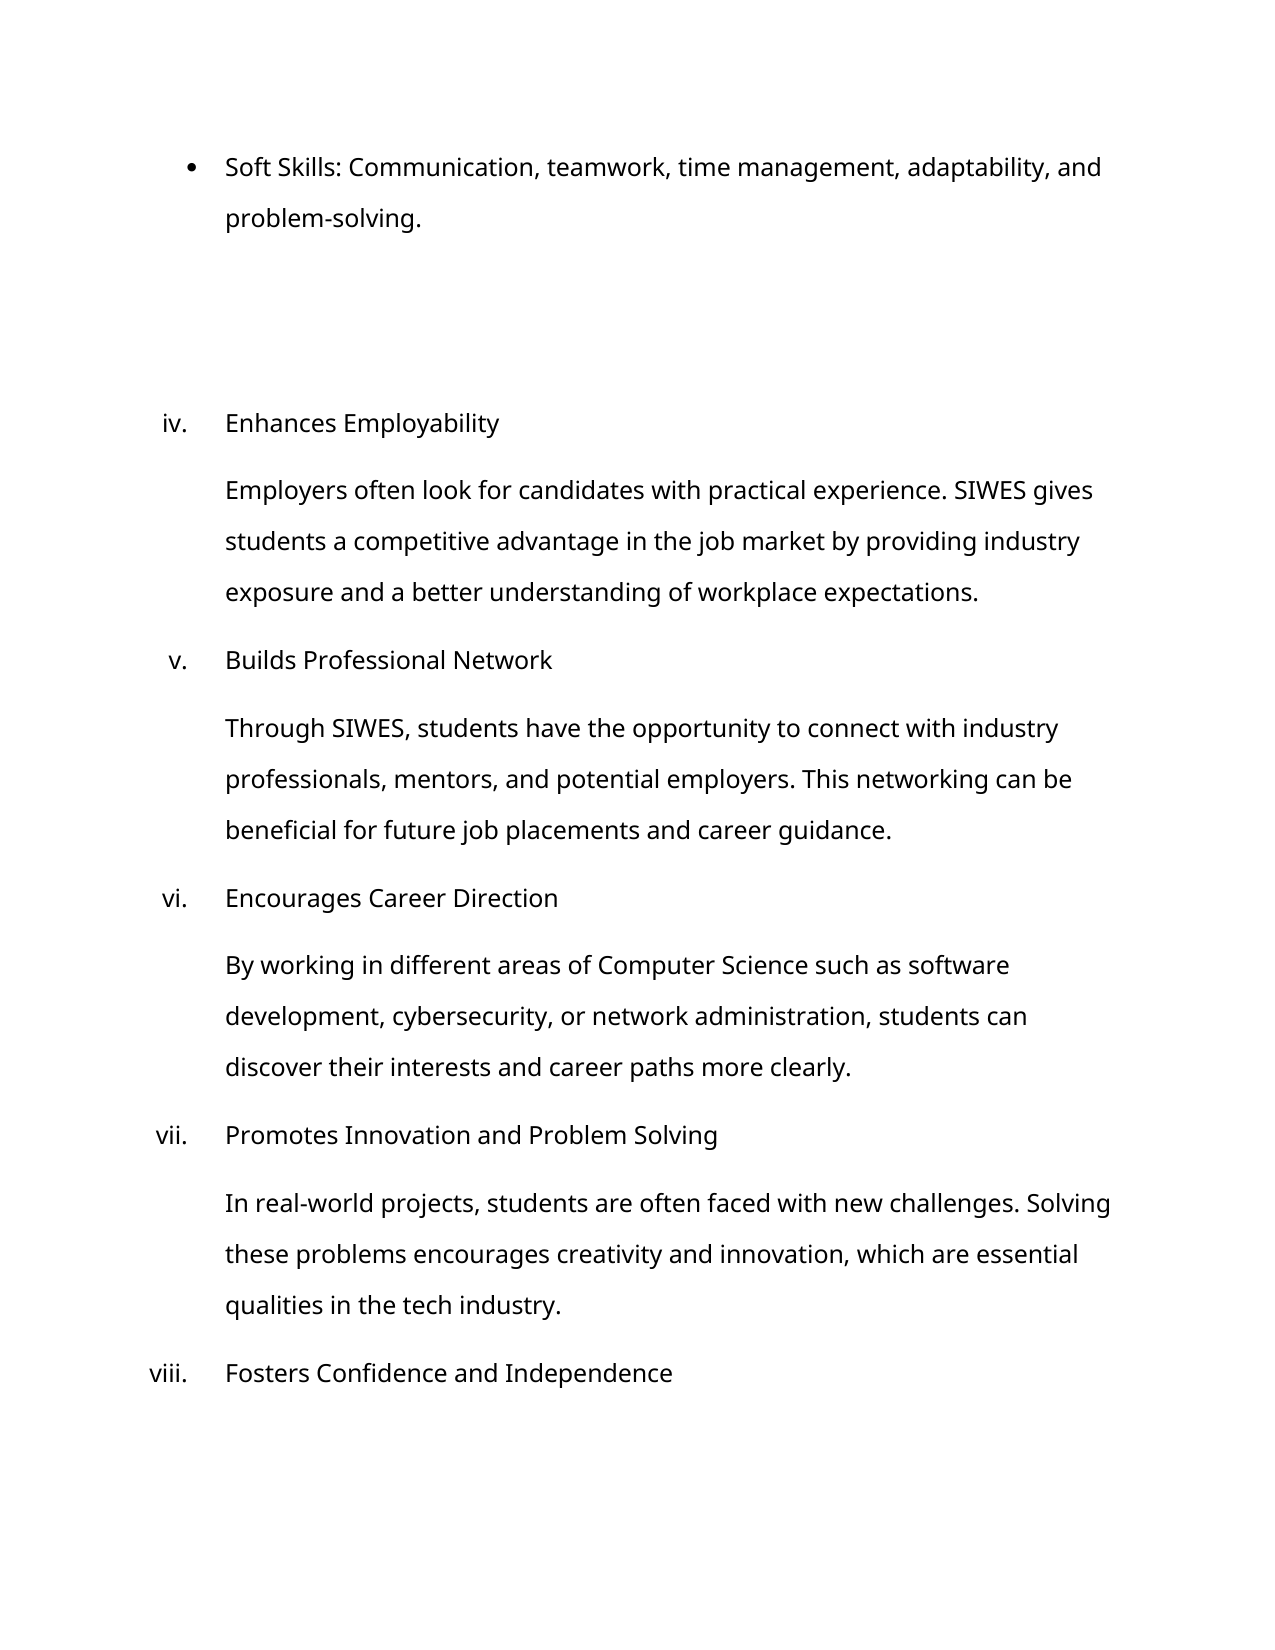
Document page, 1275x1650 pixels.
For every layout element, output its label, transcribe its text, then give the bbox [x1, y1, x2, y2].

list Promotes Innovation and Problem Solving [187, 1118, 1125, 1152]
list Enhances Employability [187, 405, 1125, 439]
list Builds Professional Network [187, 643, 1125, 677]
text By working in different areas of Computer Science such as software development, cybersecurity, or network administration, students can discover their interests and career paths more clearly. [225, 948, 1125, 1084]
text In real-world projects, students are often faced with new challenges. Solving these problems encourages creativity and innovation, which are essential qualities in the tech industry. [225, 1185, 1125, 1322]
list Encourages Career Direction [187, 880, 1125, 914]
list Soft Skills: Communication, teamwork, time management, adaptability, and problem-solving. [187, 150, 1125, 235]
list Fosters Confidence and Independence [187, 1355, 1125, 1389]
text Employers often look for candidates with practical experience. SIWES gives students a competitive advantage in the job market by providing industry exposure and a better understanding of workplace expectations. [225, 473, 1125, 609]
text Through SIWES, students have the opportunity to connect with industry professionals, mentors, and potential employers. This networking can be beneficial for future job placements and career guidance. [225, 710, 1125, 847]
